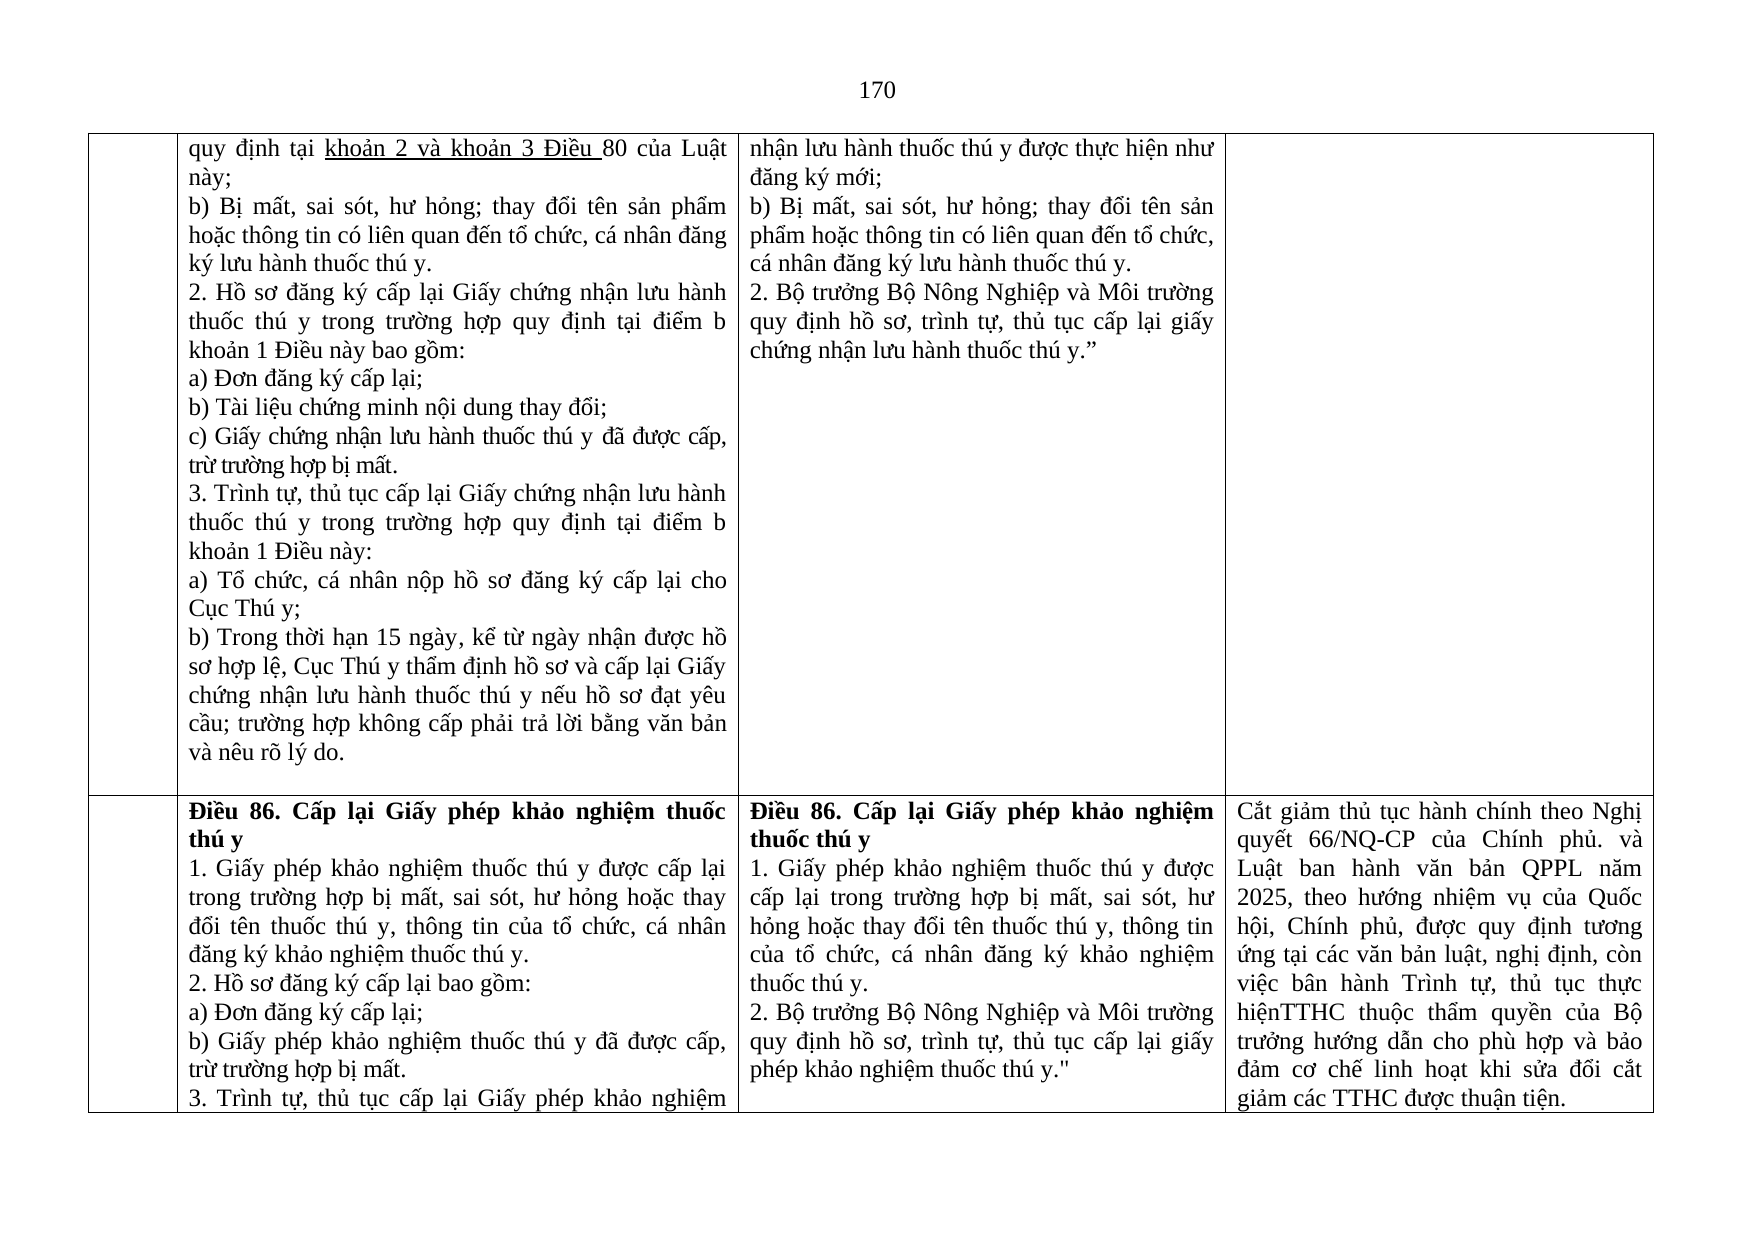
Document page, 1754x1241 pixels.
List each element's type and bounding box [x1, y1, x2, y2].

table_cell [1226, 796, 1653, 1112]
table_cell [89, 796, 177, 1112]
table_cell [178, 796, 738, 1112]
table_cell [1226, 134, 1653, 795]
table_cell [739, 796, 1225, 1112]
table_cell [739, 134, 1225, 795]
table_cell [89, 134, 177, 795]
table_cell [178, 134, 738, 795]
